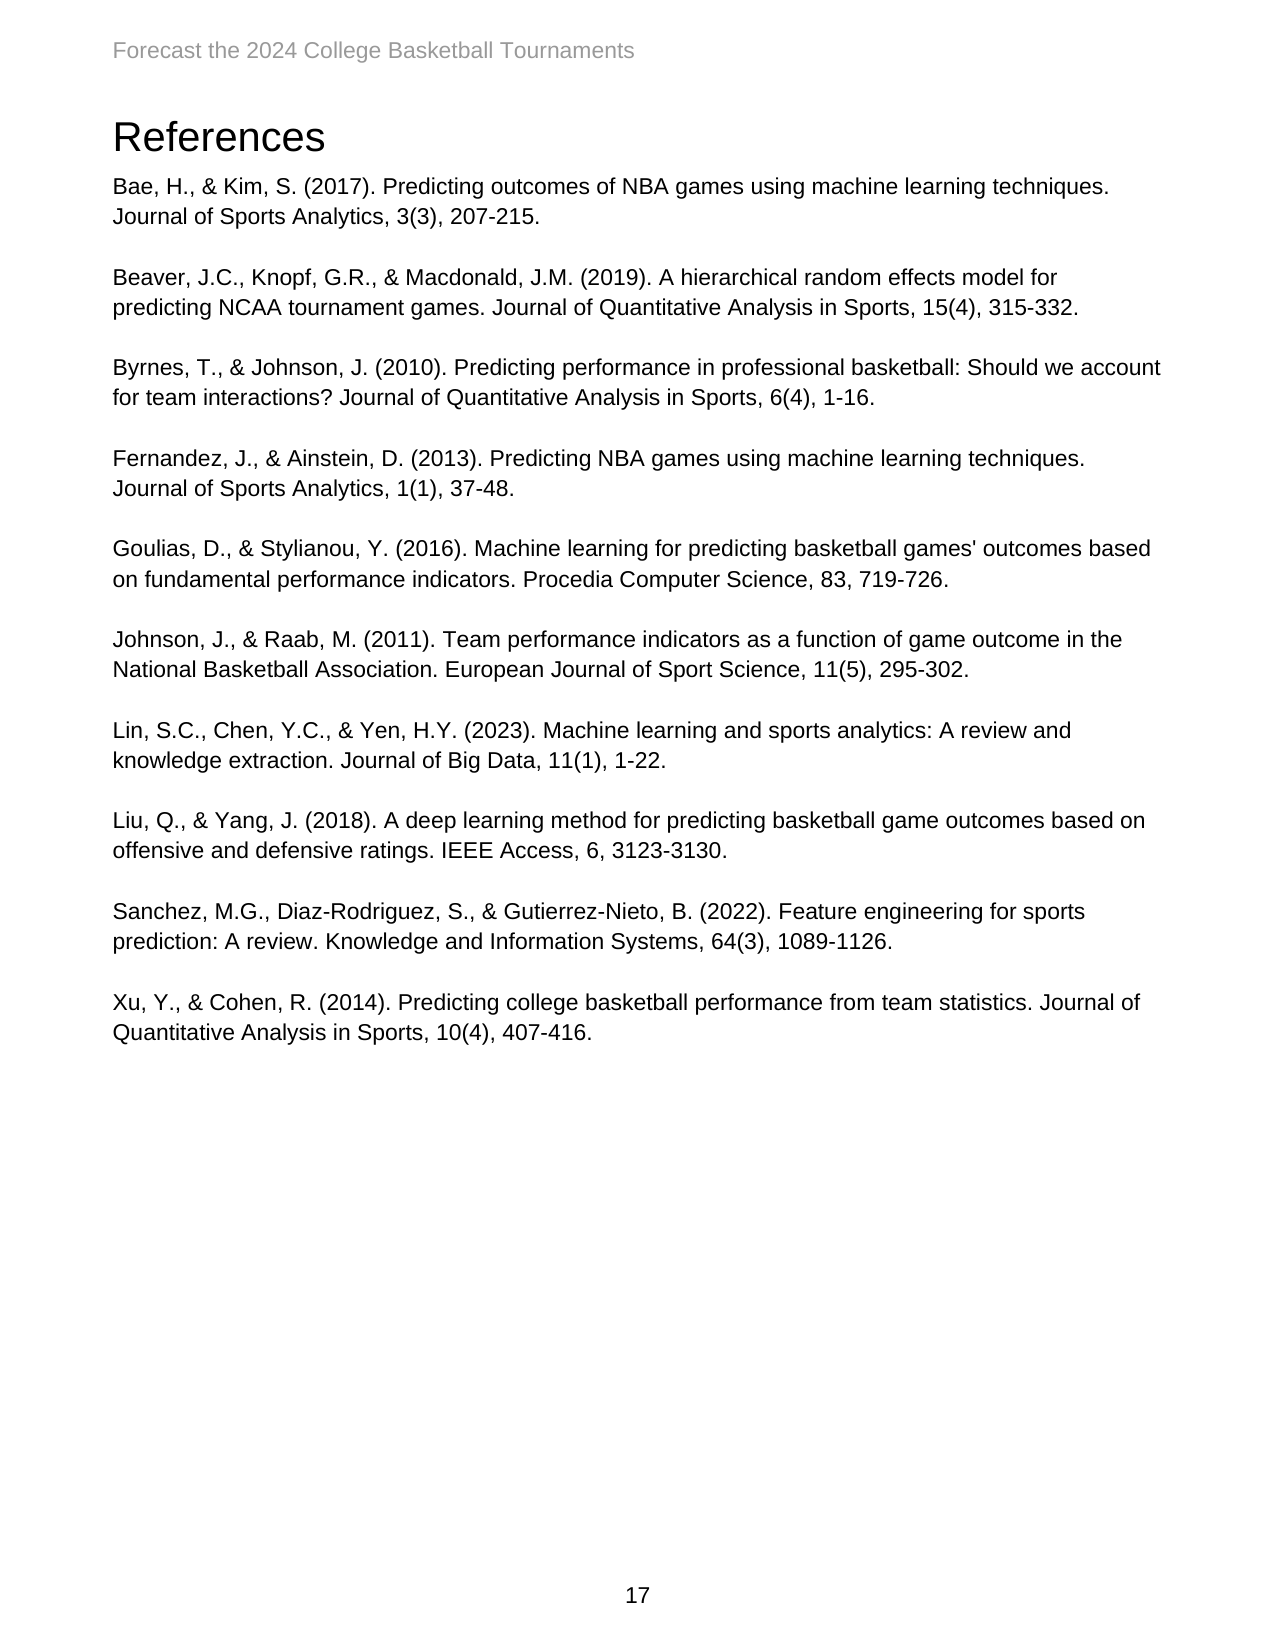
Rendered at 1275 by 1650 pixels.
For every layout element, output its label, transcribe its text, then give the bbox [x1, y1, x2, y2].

text Lin, S.C., Chen, Y.C., & Yen, H.Y. (2023). Machine learning and sports analytics: A review and knowledge extraction. Journal of Big Data, 11(1), 1-22. [112, 717, 1162, 773]
text Johnson, J., & Raab, M. (2011). Team performance indicators as a function of game outcome in the National Basketball Association. European Journal of Sport Science, 11(5), 295-302. [112, 626, 1162, 683]
subtitle References [112, 112, 1162, 160]
text Goulias, D., & Stylianou, Y. (2016). Machine learning for predicting basketball games' outcomes based on fundamental performance indicators. Procedia Computer Science, 83, 719-726. [112, 535, 1162, 592]
text Byrnes, T., & Johnson, J. (2010). Predicting performance in professional basketball: Should we account for team interactions? Journal of Quantitative Analysis in Sports, 6(4), 1-16. [112, 354, 1162, 411]
text Beaver, J.C., Knopf, G.R., & Macdonald, J.M. (2019). A hierarchical random effects model for predicting NCAA tournament games. Journal of Quantitative Analysis in Sports, 15(4), 315-332. [112, 263, 1162, 320]
text Bae, H., & Kim, S. (2017). Predicting outcomes of NBA games using machine learning techniques. Journal of Sports Analytics, 3(3), 207-215. [112, 173, 1162, 229]
text Xu, Y., & Cohen, R. (2014). Predicting college basketball performance from team statistics. Journal of Quantitative Analysis in Sports, 10(4), 407-416. [112, 988, 1162, 1045]
text Sanchez, M.G., Diaz-Rodriguez, S., & Gutierrez-Nieto, B. (2022). Feature engineering for sports prediction: A review. Knowledge and Information Systems, 64(3), 1089-1126. [112, 898, 1162, 954]
text Liu, Q., & Yang, J. (2018). A deep learning method for predicting basketball game outcomes based on offensive and defensive ratings. IEEE Access, 6, 3123-3130. [112, 807, 1162, 864]
text Fernandez, J., & Ainstein, D. (2013). Predicting NBA games using machine learning techniques. Journal of Sports Analytics, 1(1), 37-48. [112, 445, 1162, 501]
